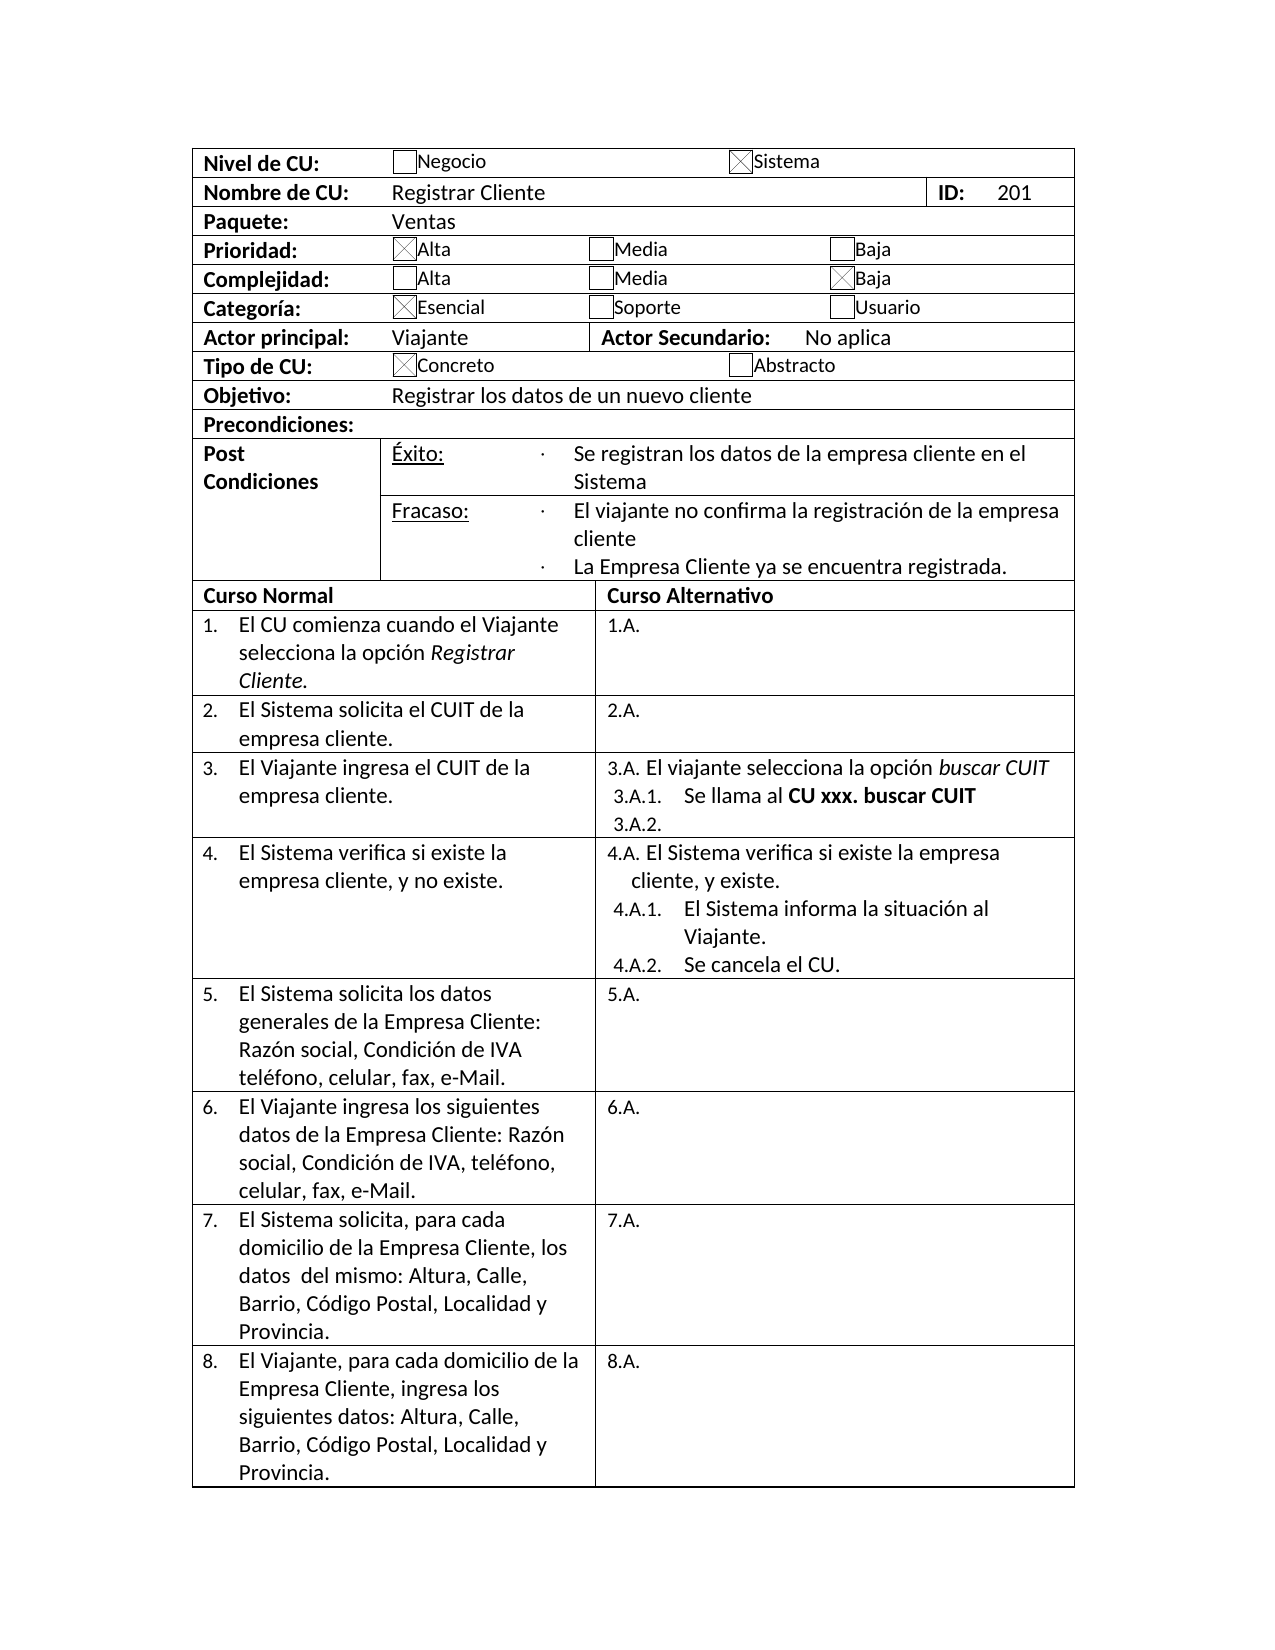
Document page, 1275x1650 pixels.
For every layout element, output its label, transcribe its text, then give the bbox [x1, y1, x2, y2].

table_cell [596, 1092, 1074, 1204]
table_cell ID: [927, 178, 986, 206]
table_cell [596, 979, 1074, 1091]
table_cell El Sistema verifica si existe la empresa cliente, y existe. El Sistema informa la situación al Viajante. Se cancela el CU. [596, 838, 1074, 978]
table_cell Alta [380, 236, 577, 264]
table_cell Nombre de CU: [193, 178, 380, 206]
table_cell Post Condiciones [193, 439, 380, 580]
table_cell [596, 611, 1074, 694]
table_cell Viajante [380, 323, 589, 351]
table_cell El Viajante, para cada domicilio de la Empresa Cliente, ingresa los siguientes datos: Altura, Calle, Barrio, Código Postal, Localidad y Provincia. [193, 1346, 595, 1486]
table_cell El viajante no confirma la registración de la empresa cliente La Empresa Cliente ya se encuentra registrada. [487, 496, 1074, 580]
table_cell Tipo de CU: [193, 352, 380, 380]
table_cell Éxito: [381, 439, 487, 495]
table_cell Soporte [577, 294, 818, 322]
table_cell [596, 1346, 1074, 1486]
table_cell Paquete: [193, 207, 380, 235]
table_cell No aplica [794, 323, 1074, 351]
table_header Sistema [717, 149, 1074, 177]
table_cell Actor Secundario: [590, 323, 794, 351]
table_cell Abstracto [717, 352, 1074, 380]
table_cell El Sistema solicita, para cada domicilio de la Empresa Cliente, los datos del mismo: Altura, Calle, Barrio, Código Postal, Localidad y Provincia. [193, 1205, 595, 1345]
table_cell Media [577, 265, 818, 293]
table_cell El Sistema solicita los datos generales de la Empresa Cliente: Razón social, Condición de IVA teléfono, celular, fax, e-Mail. [193, 979, 595, 1091]
table_cell [596, 696, 1074, 752]
table_cell 201 [986, 178, 1074, 206]
table_cell Precondiciones: [193, 410, 380, 438]
table_cell Baja [818, 236, 1074, 264]
table_cell El Sistema verifica si existe la empresa cliente, y no existe. [193, 838, 595, 978]
table_cell Curso Alternativo [596, 581, 1074, 609]
table_cell Media [577, 236, 818, 264]
table_cell Baja [818, 265, 1074, 293]
table_header Negocio [380, 149, 717, 177]
table_cell Actor principal: [193, 323, 380, 351]
table_cell Objetivo: [193, 381, 380, 409]
table_cell Ventas [380, 207, 1074, 235]
table_cell El Viajante ingresa el CUIT de la empresa cliente. [193, 753, 595, 837]
table_cell [596, 1205, 1074, 1345]
table_cell Fracaso: [381, 496, 487, 580]
table_cell Complejidad: [193, 265, 380, 293]
table_cell Concreto [380, 352, 717, 380]
table_cell [380, 410, 1074, 438]
table_cell El Sistema solicita el CUIT de la empresa cliente. [193, 696, 595, 752]
table_cell Categoría: [193, 294, 380, 322]
table_cell El Viajante ingresa los siguientes datos de la Empresa Cliente: Razón social, Condición de IVA, teléfono, celular, fax, e-Mail. [193, 1092, 595, 1204]
table_cell Registrar Cliente [380, 178, 926, 206]
table_cell Alta [380, 265, 577, 293]
table_cell Esencial [380, 294, 577, 322]
table_cell Se registran los datos de la empresa cliente en el Sistema [487, 439, 1074, 495]
table_cell Registrar los datos de un nuevo cliente [380, 381, 1074, 409]
table_cell El CU comienza cuando el Viajante selecciona la opción Registrar Cliente. [193, 611, 595, 694]
table_cell Usuario [818, 294, 1074, 322]
table_cell Prioridad: [193, 236, 380, 264]
table_cell Curso Normal [193, 581, 595, 609]
table_cell El viajante selecciona la opción buscar CUIT Se llama al CU xxx. buscar CUIT [596, 753, 1074, 837]
table_header Nivel de CU: [193, 149, 380, 177]
